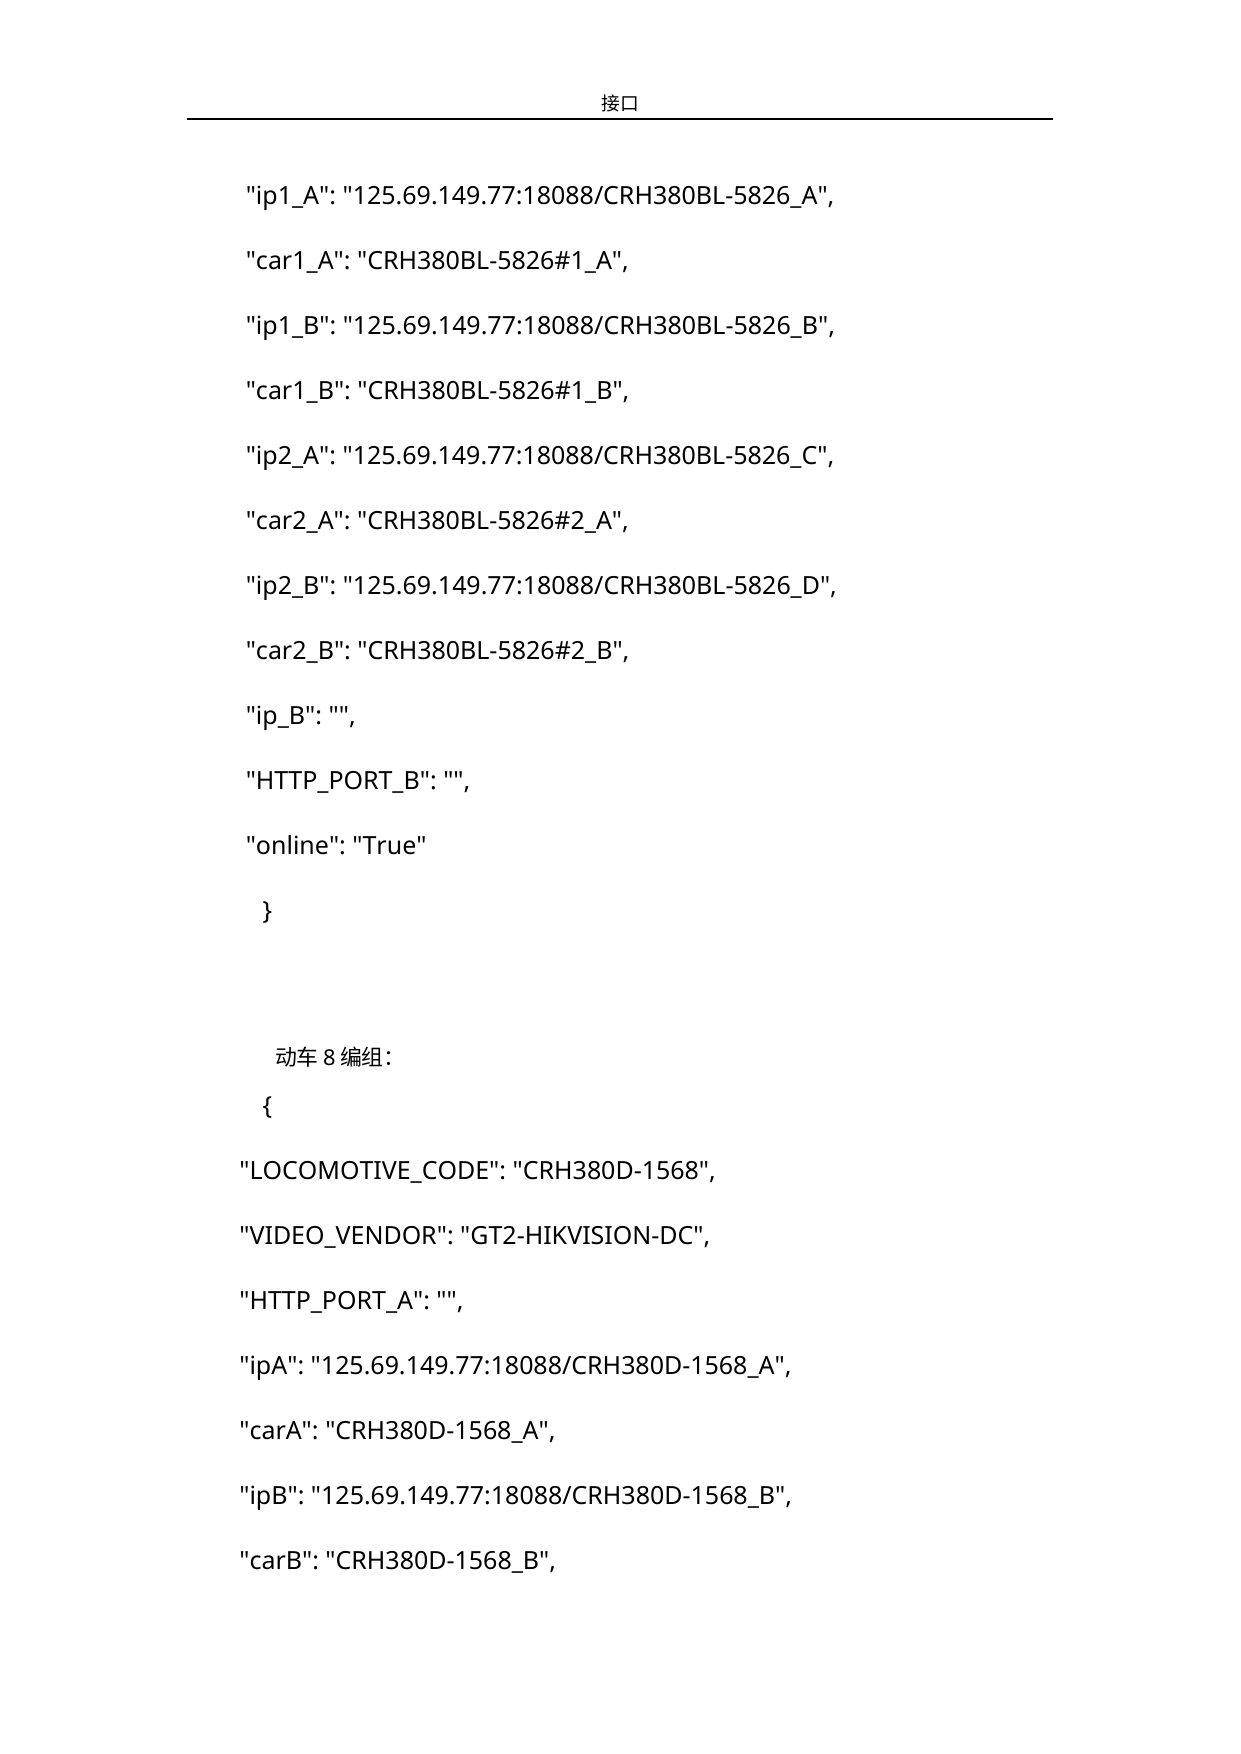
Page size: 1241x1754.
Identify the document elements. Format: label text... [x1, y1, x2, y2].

text "ip1_A": "125.69.149.77:18088/CRH380BL-5826_A", [187, 162, 1053, 227]
text "HTTP_PORT_A": "", [187, 1267, 1053, 1332]
text "car1_A": "CRH380BL-5826#1_A", [187, 227, 1053, 292]
text "HTTP_PORT_B": "", [187, 747, 1053, 812]
text "carB": "CRH380D-1568_B", [187, 1527, 1053, 1592]
text "ip2_A": "125.69.149.77:18088/CRH380BL-5826_C", [187, 422, 1053, 487]
text 动车8编组： [187, 1039, 1053, 1072]
text "ip1_B": "125.69.149.77:18088/CRH380BL-5826_B", [187, 292, 1053, 357]
text "carA": "CRH380D-1568_A", [187, 1397, 1053, 1462]
text "ipA": "125.69.149.77:18088/CRH380D-1568_A", [187, 1332, 1053, 1397]
text "ipB": "125.69.149.77:18088/CRH380D-1568_B", [187, 1462, 1053, 1527]
text "VIDEO_VENDOR": "GT2-HIKVISION-DC", [187, 1202, 1053, 1267]
text "car2_B": "CRH380BL-5826#2_B", [187, 617, 1053, 682]
text "car2_A": "CRH380BL-5826#2_A", [187, 487, 1053, 552]
text "online": "True" [187, 812, 1053, 877]
text "LOCOMOTIVE_CODE": "CRH380D-1568", [187, 1137, 1053, 1202]
text { [187, 1072, 1053, 1137]
text "car1_B": "CRH380BL-5826#1_B", [187, 357, 1053, 422]
text } [187, 877, 1053, 942]
text "ip_B": "", [187, 682, 1053, 747]
text "ip2_B": "125.69.149.77:18088/CRH380BL-5826_D", [187, 552, 1053, 617]
